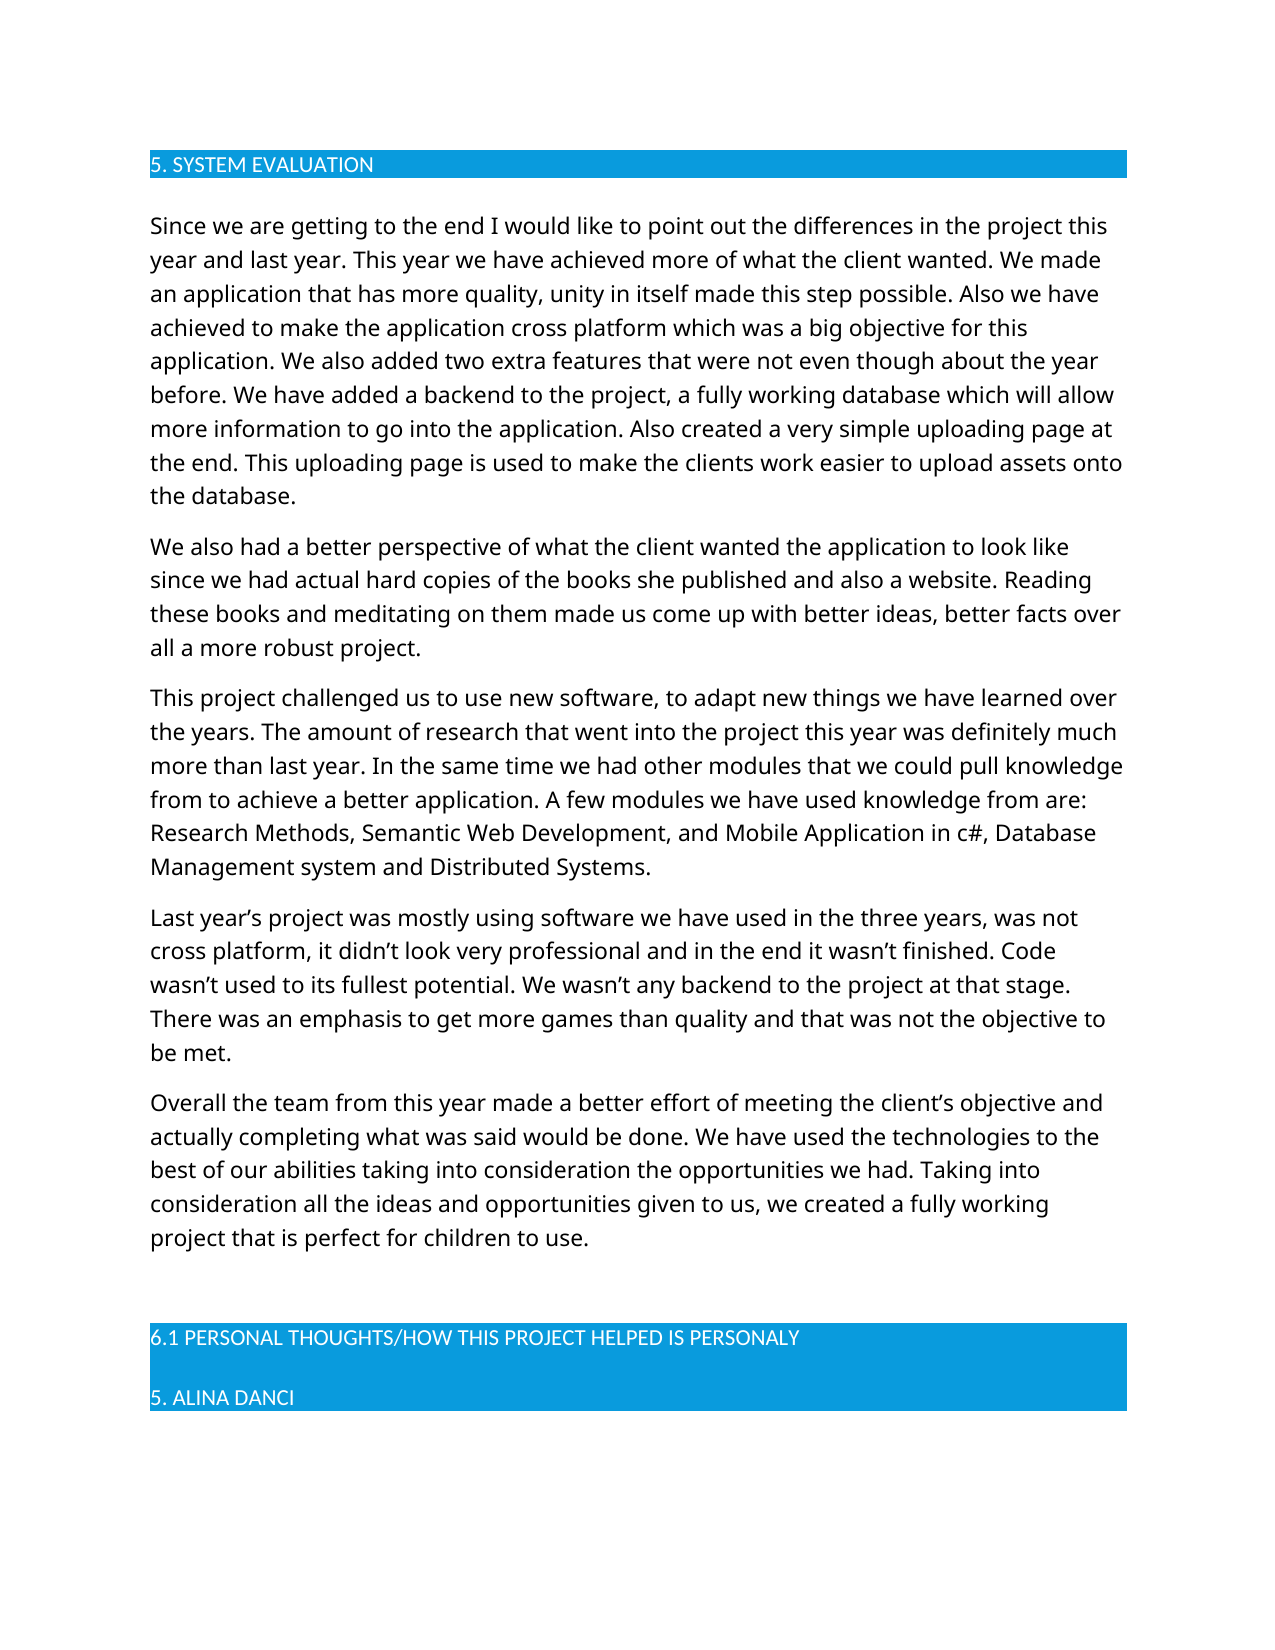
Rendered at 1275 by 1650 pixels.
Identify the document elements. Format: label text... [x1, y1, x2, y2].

text This project challenged us to use new software, to adapt new things we have learned over the years. The amount of research that went into the project this year was definitely much more than last year. In the same time we had other modules that we could pull knowledge from to achieve a better application. A few modules we have used knowledge from are: Research Methods, Semantic Web Development, and Mobile Application in c#, Database Management system and Distributed Systems. [150, 682, 1125, 882]
text We also had a better perspective of what the client wanted the application to look like since we had actual hard copies of the books she published and also a website. Reading these books and meditating on them made us come up with better ideas, better facts over all a more robust project. [150, 531, 1125, 663]
text Last year’s project was mostly using software we have used in the three years, was not cross platform, it didn’t look very professional and in the end it wasn’t finished. Code wasn’t used to its fullest potential. We wasn’t any backend to the project at that stage. There was an emphasis to get more games than quality and that was not the objective to be met. [150, 901, 1125, 1068]
text 6.1 PERSONAL THOUGHTS/HOW THIS PROJECT HELPED IS PERSONALY [150, 1323, 1127, 1351]
text Overall the team from this year made a better effort of meeting the client’s objective and actually completing what was said would be done. We have used the technologies to the best of our abilities taking into consideration the opportunities we had. Taking into consideration all the ideas and opportunities given to us, we created a fully working project that is perfect for children to use. [150, 1087, 1125, 1253]
text 5. ALINA DANCI [150, 1383, 1127, 1411]
text 5. SYSTEM EVALUATION [150, 150, 1127, 178]
text Since we are getting to the end I would like to point out the differences in the project this year and last year. This year we have achieved more of what the client wanted. We made an application that has more quality, unity in itself made this step possible. Also we have achieved to make the application cross platform which was a big objective for this application. We also added two extra features that were not even though about the year before. We have added a backend to the project, a fully working database which will allow more information to go into the application. Also created a very simple uploading page at the end. This uploading page is used to make the clients work easier to upload assets onto the database. [150, 210, 1125, 511]
